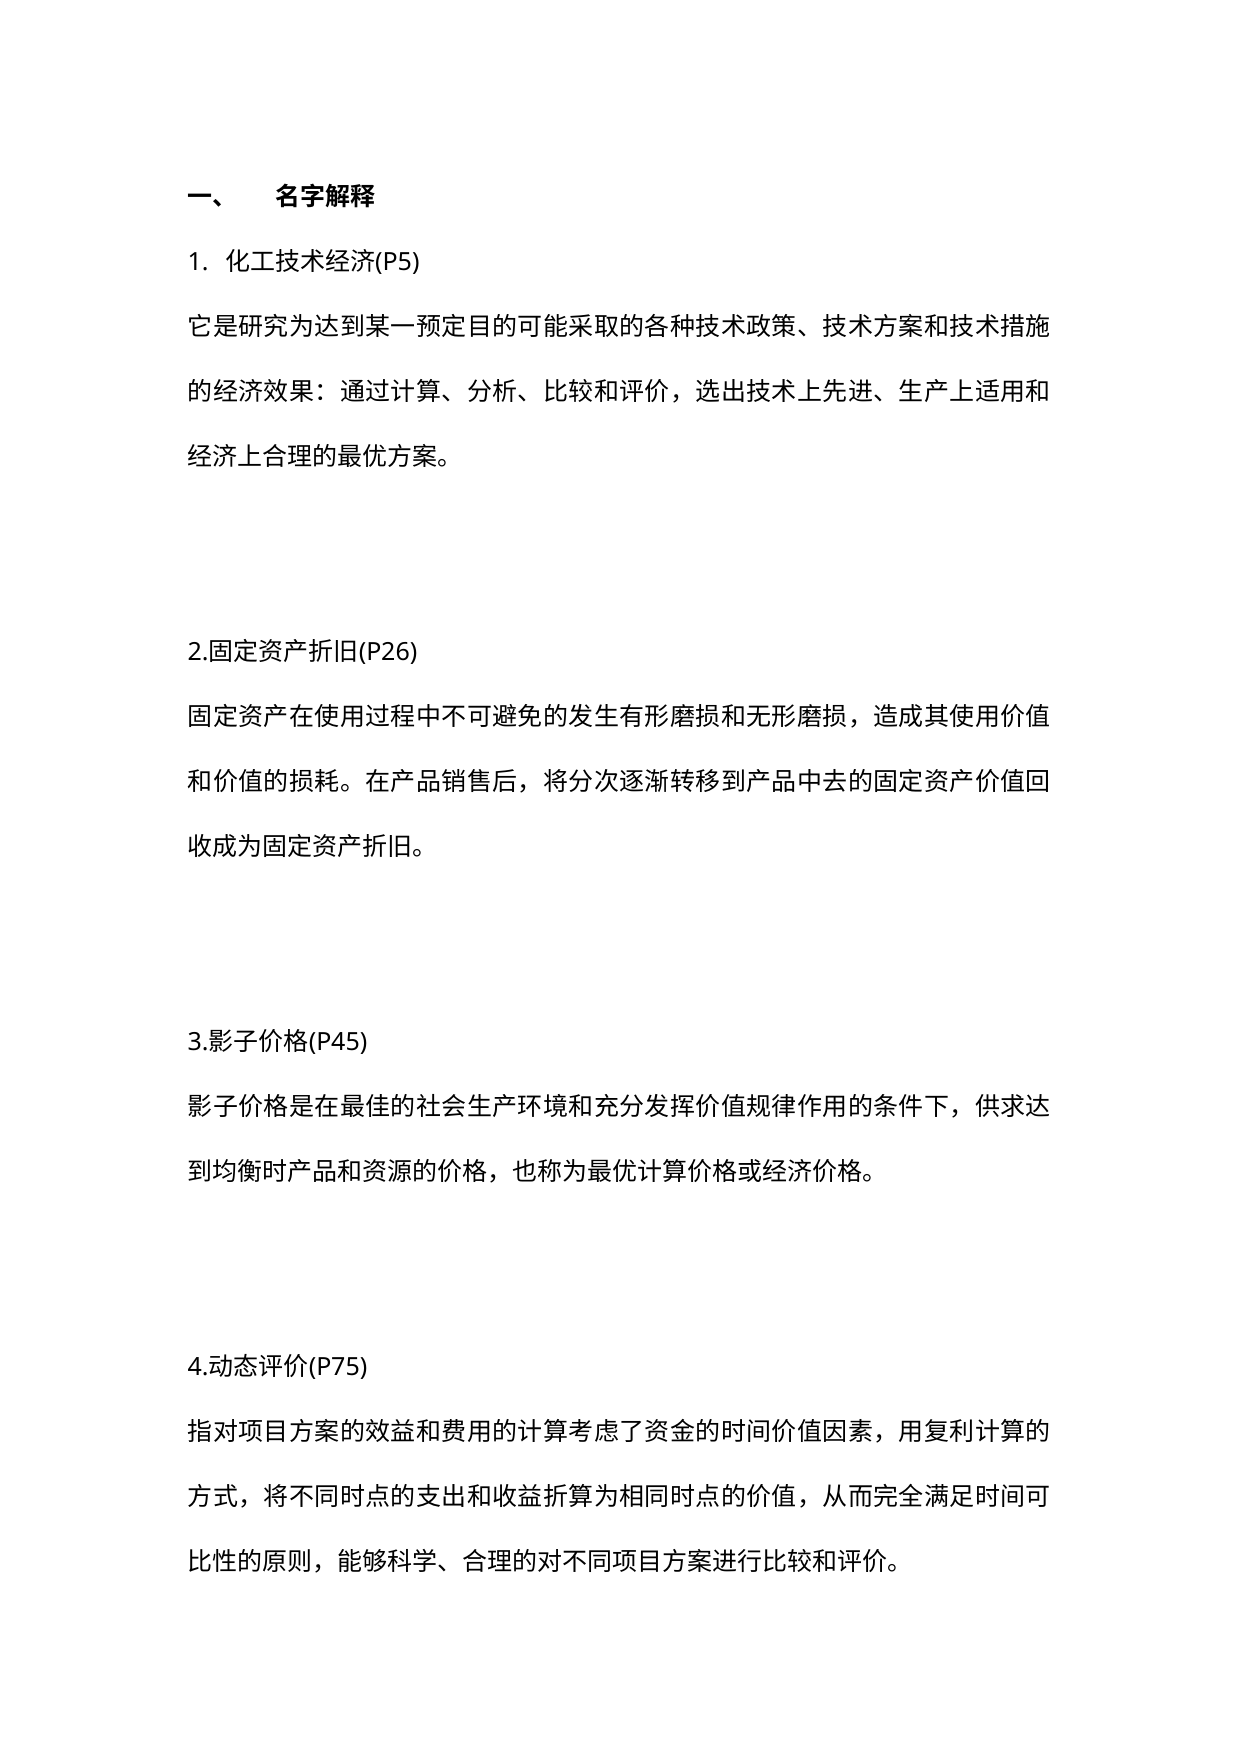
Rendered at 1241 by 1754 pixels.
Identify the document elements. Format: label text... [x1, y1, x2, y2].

text 2.固定资产折旧(P26) [187, 552, 1053, 682]
text 影子价格是在最佳的社会生产环境和充分发挥价值规律作用的条件下，供求达到均衡时产品和资源的价格，也称为最优计算价格或经济价格。 [187, 1072, 1053, 1202]
text 3.影子价格(P45) [187, 942, 1053, 1072]
text 它是研究为达到某一预定目的可能采取的各种技术政策、技术方案和技术措施的经济效果：通过计算、分析、比较和评价，选出技术上先进、生产上适用和经济上合理的最优方案。 [187, 292, 1053, 487]
text 固定资产在使用过程中不可避免的发生有形磨损和无形磨损，造成其使用价值和价值的损耗。在产品销售后，将分次逐渐转移到产品中去的固定资产价值回收成为固定资产折旧。 [187, 682, 1053, 877]
list 化工技术经济(P5) [187, 227, 1053, 292]
text 4.动态评价(P75) [187, 1267, 1053, 1397]
list 名字解释 [187, 162, 1053, 227]
text 指对项目方案的效益和费用的计算考虑了资金的时间价值因素，用复利计算的方式，将不同时点的支出和收益折算为相同时点的价值，从而完全满足时间可比性的原则，能够科学、合理的对不同项目方案进行比较和评价。 [187, 1397, 1053, 1592]
